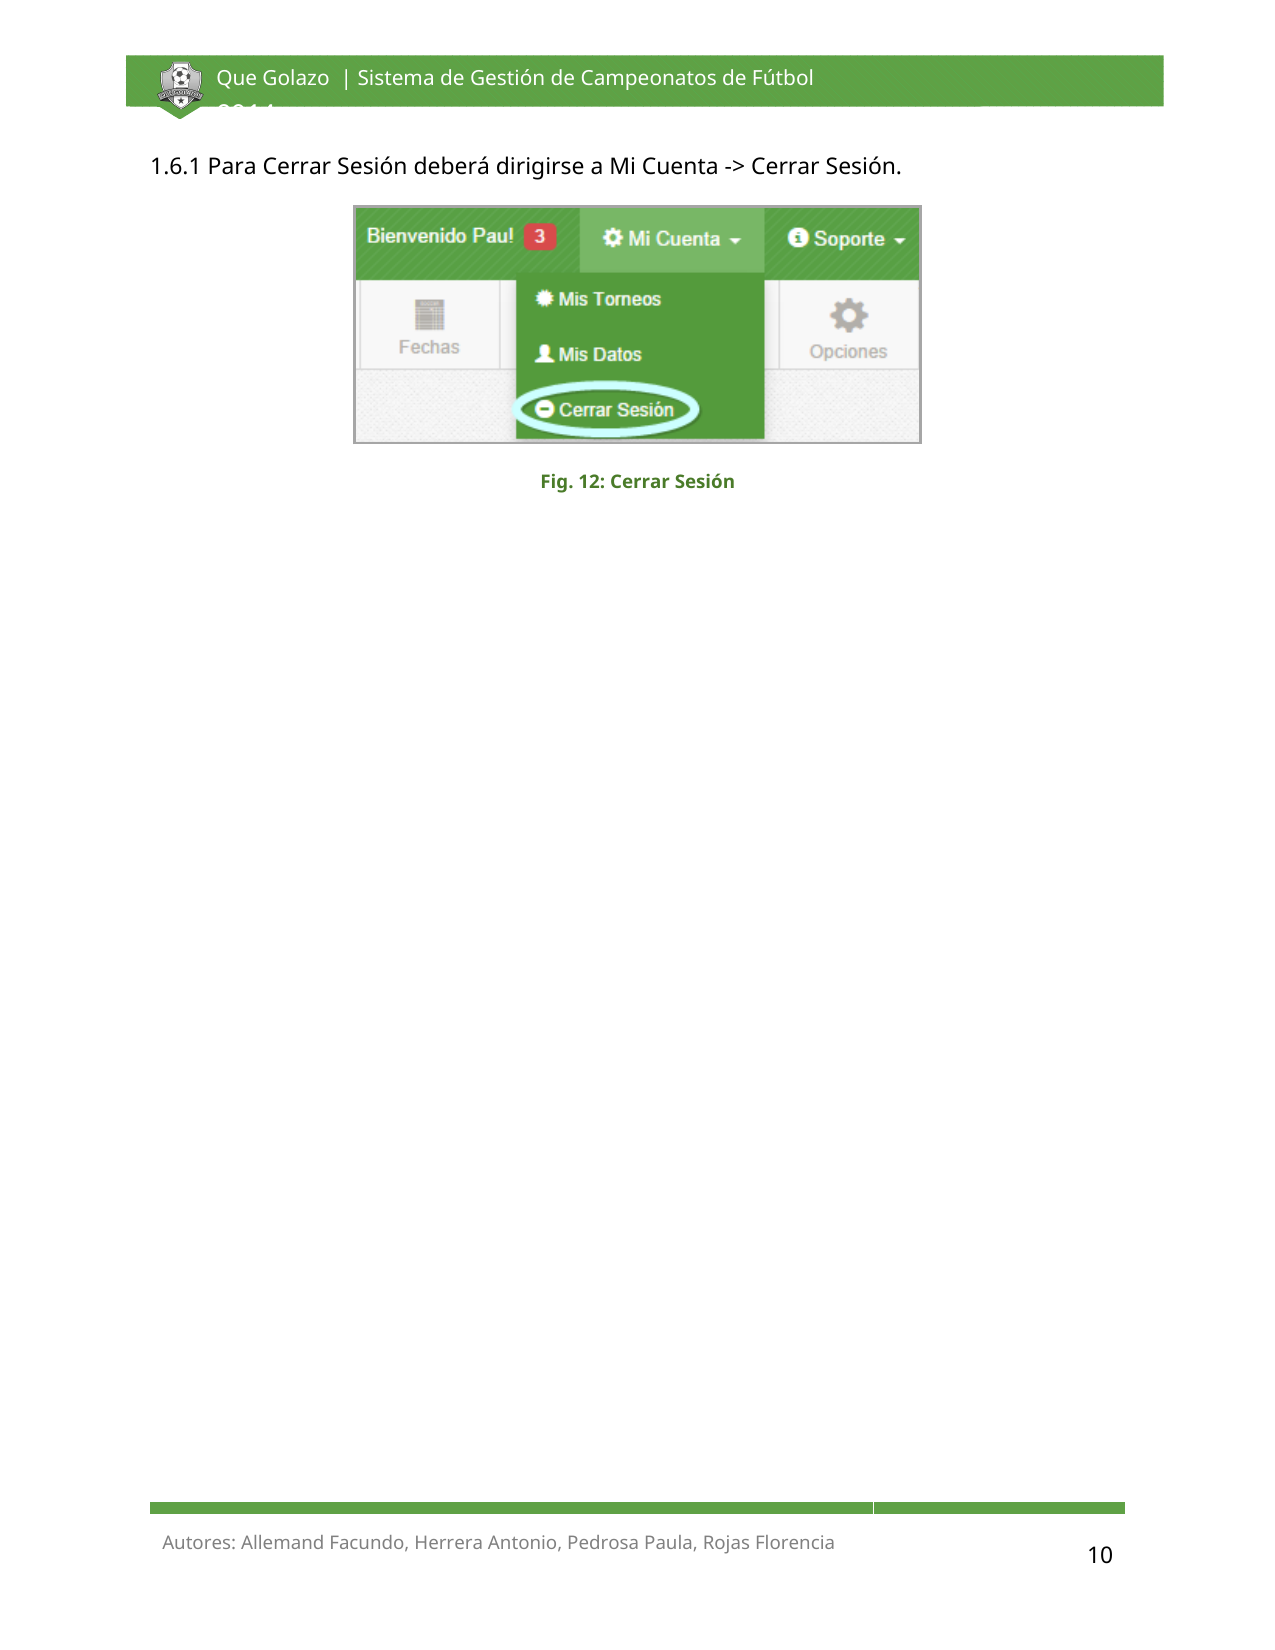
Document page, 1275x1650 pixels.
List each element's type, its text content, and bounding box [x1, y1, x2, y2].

text Fig. 12: Cerrar Sesión [150, 468, 1125, 494]
text 1.6.1 Para Cerrar Sesión deberá dirigirse a Mi Cuenta -> Cerrar Sesión. [150, 150, 1125, 181]
picture [356, 208, 919, 442]
